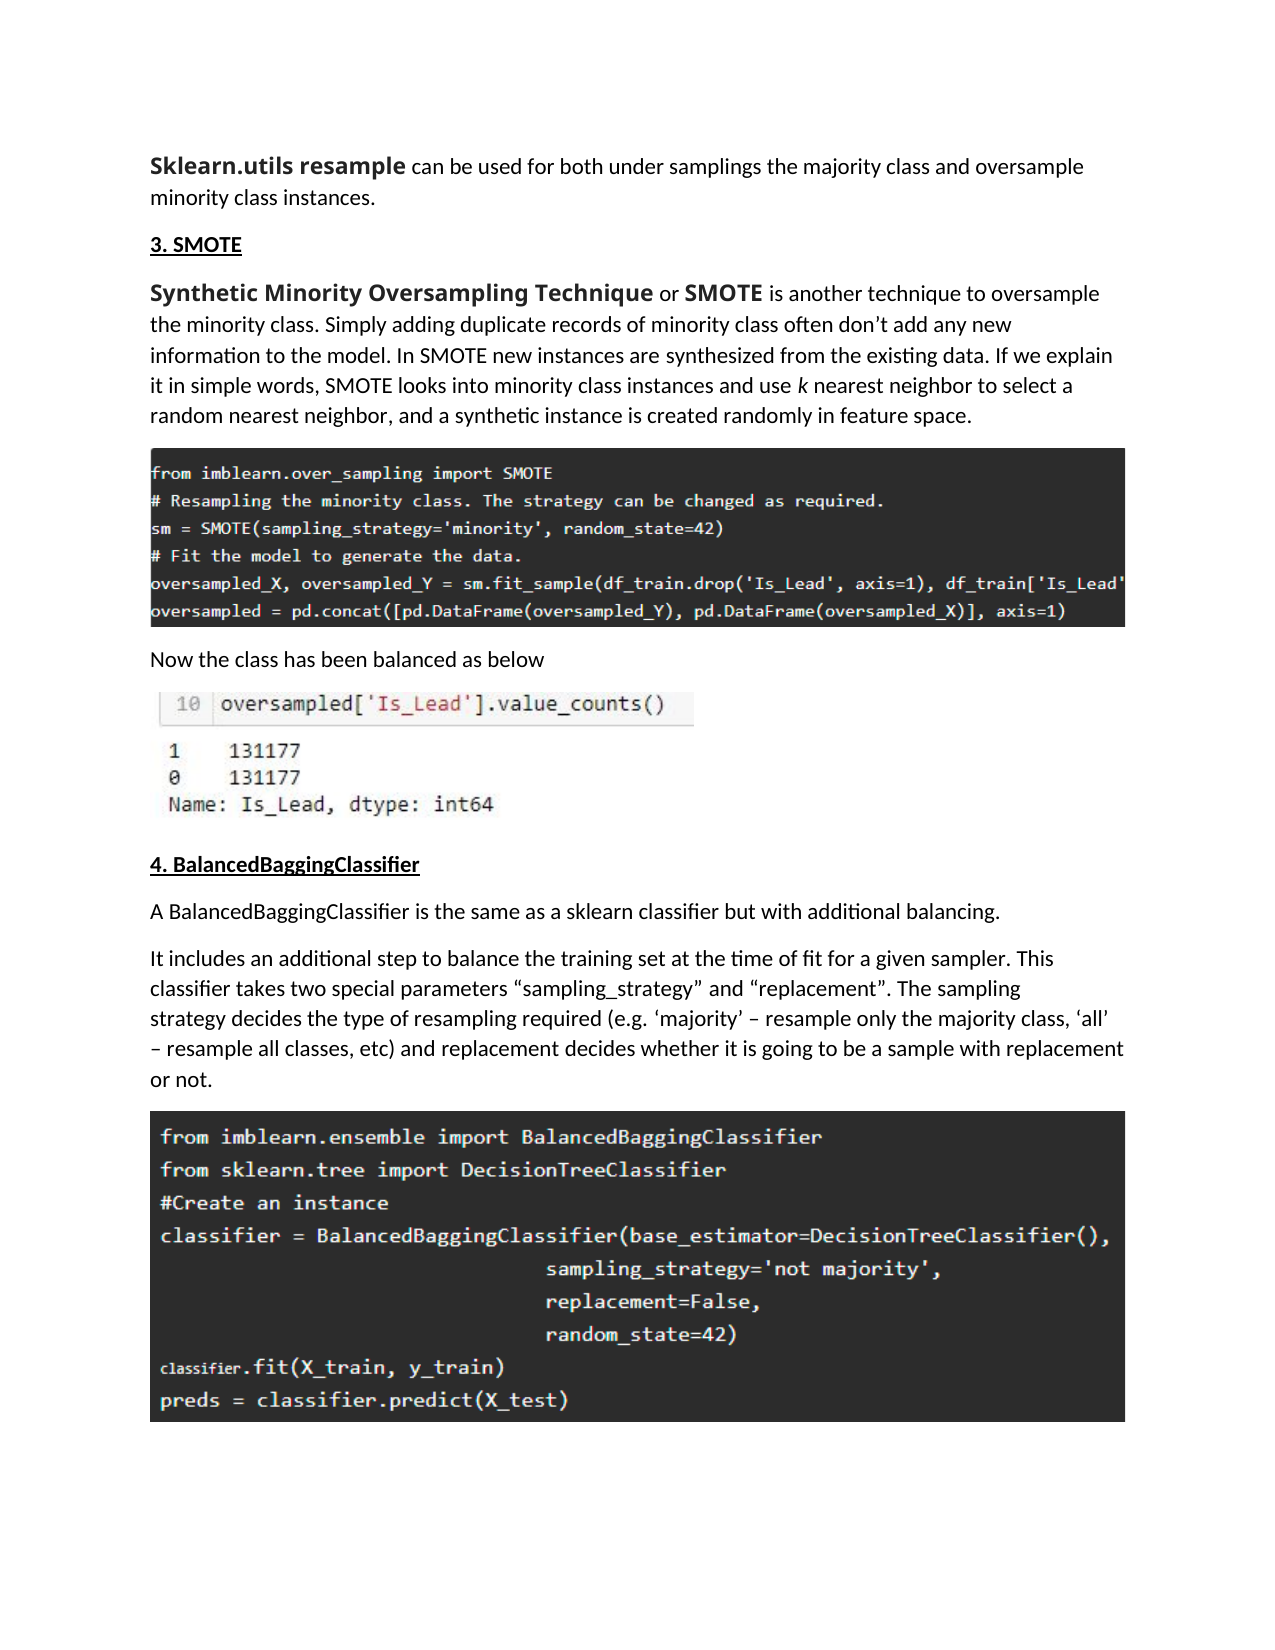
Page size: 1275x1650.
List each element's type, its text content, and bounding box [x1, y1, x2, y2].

picture [150, 1111, 1125, 1422]
text 4. BalancedBaggingClassifier [150, 850, 1125, 878]
text A BalancedBaggingClassifier is the same as a sklearn classifier but with additional balancing. [150, 897, 1125, 925]
text 3. SMOTE [150, 230, 1125, 258]
picture [150, 448, 1125, 627]
text Synthetic Minority Oversampling Technique or SMOTE is another technique to oversample the minority class. Simply adding duplicate records of minority class often don’t add any new information to the model. In SMOTE new instances are synthesized from the existing data. If we explain it in simple words, SMOTE looks into minority class instances and use k nearest neighbor to select a random nearest neighbor, and a synthetic instance is created randomly in feature space. [150, 277, 1125, 429]
text Now the class has been balanced as below [150, 645, 1125, 673]
picture [150, 692, 694, 832]
text It includes an additional step to balance the training set at the time of fit for a given sampler. This classifier takes two special parameters “sampling_strategy” and “replacement”. The sampling strategy decides the type of resampling required (e.g. ‘majority’ – resample only the majority class, ‘all’ – resample all classes, etc) and replacement decides whether it is going to be a sample with replacement or not. [150, 944, 1125, 1093]
text Sklearn.utils resample can be used for both under samplings the majority class and oversample minority class instances. [150, 150, 1125, 211]
